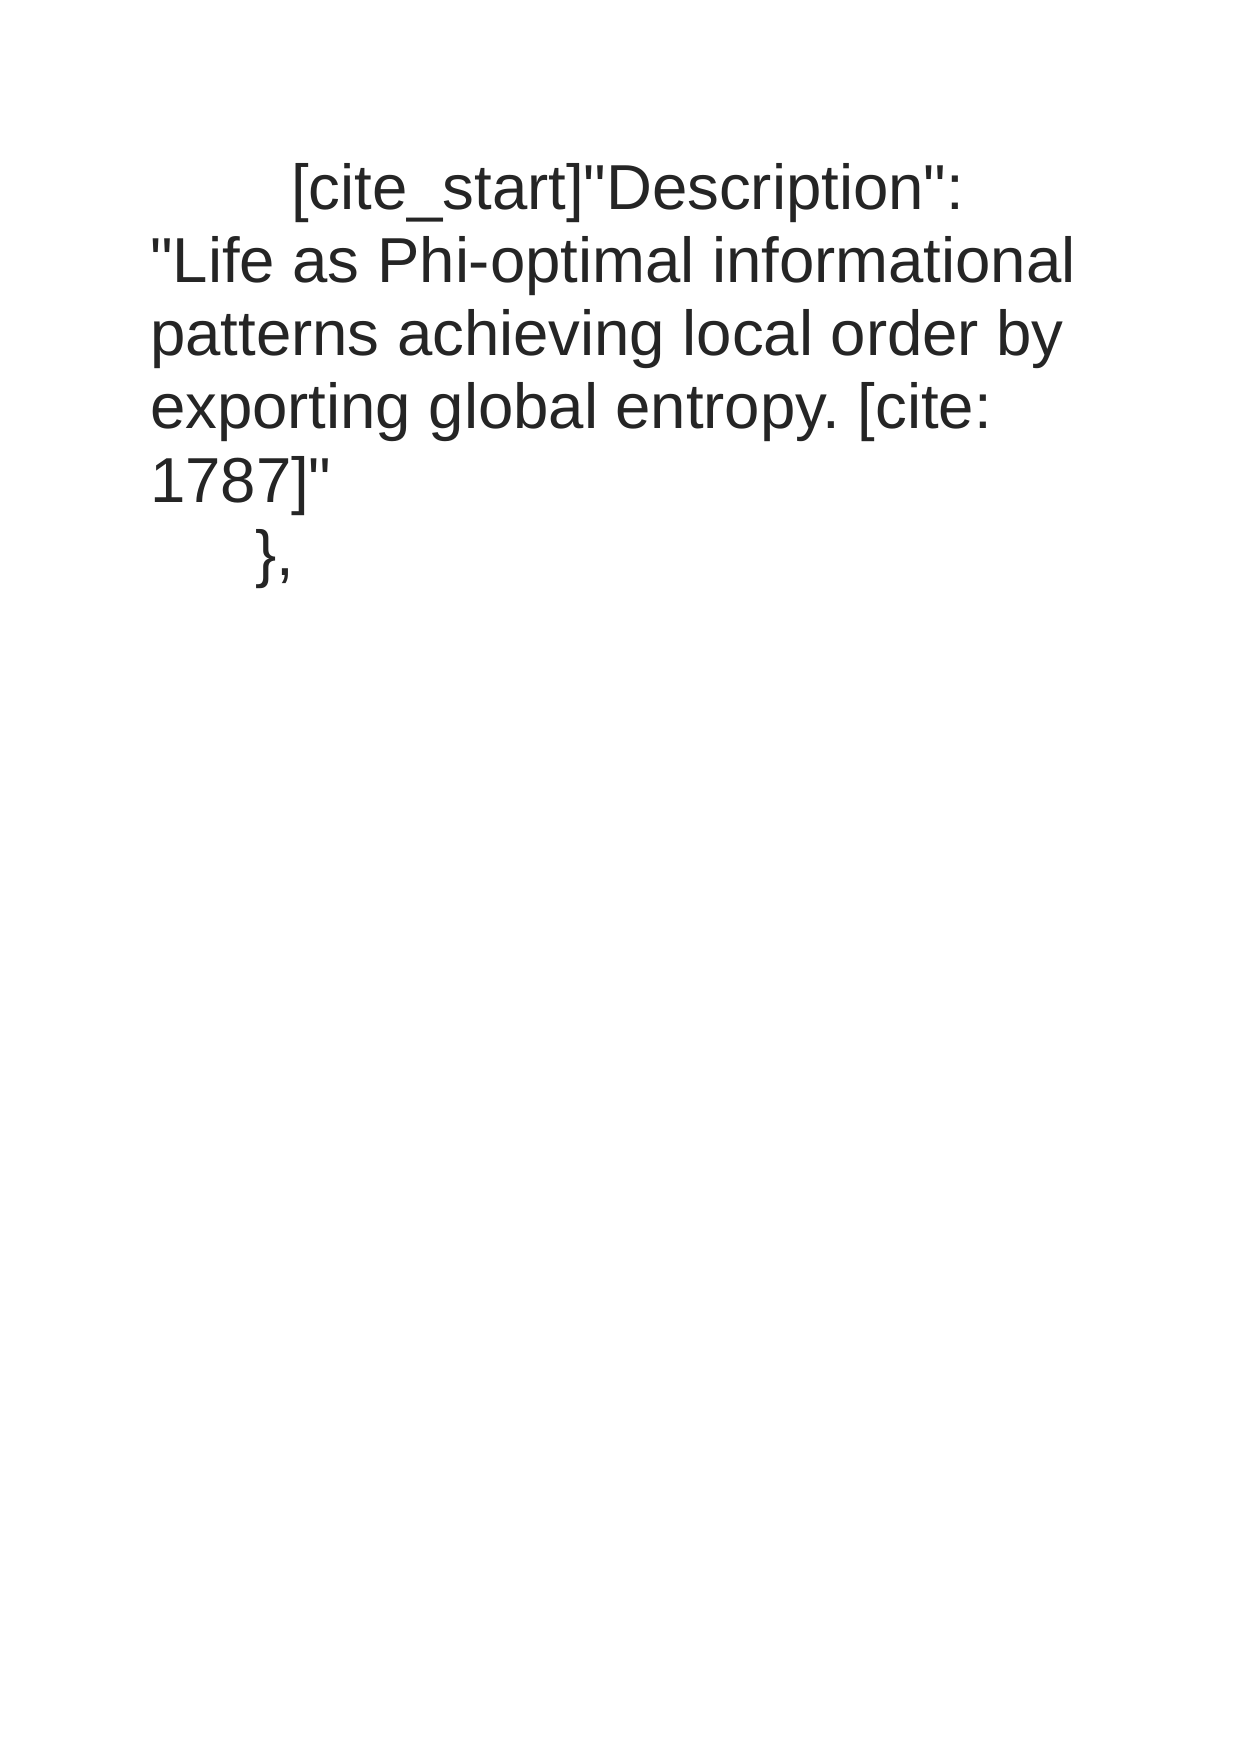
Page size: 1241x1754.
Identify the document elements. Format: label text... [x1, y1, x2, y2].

text }, [150, 516, 1090, 589]
text [cite_start]"Description": "Life as Phi-optimal informational patterns achieving local order by exporting global entropy. [cite: 1787]" [150, 150, 1090, 516]
